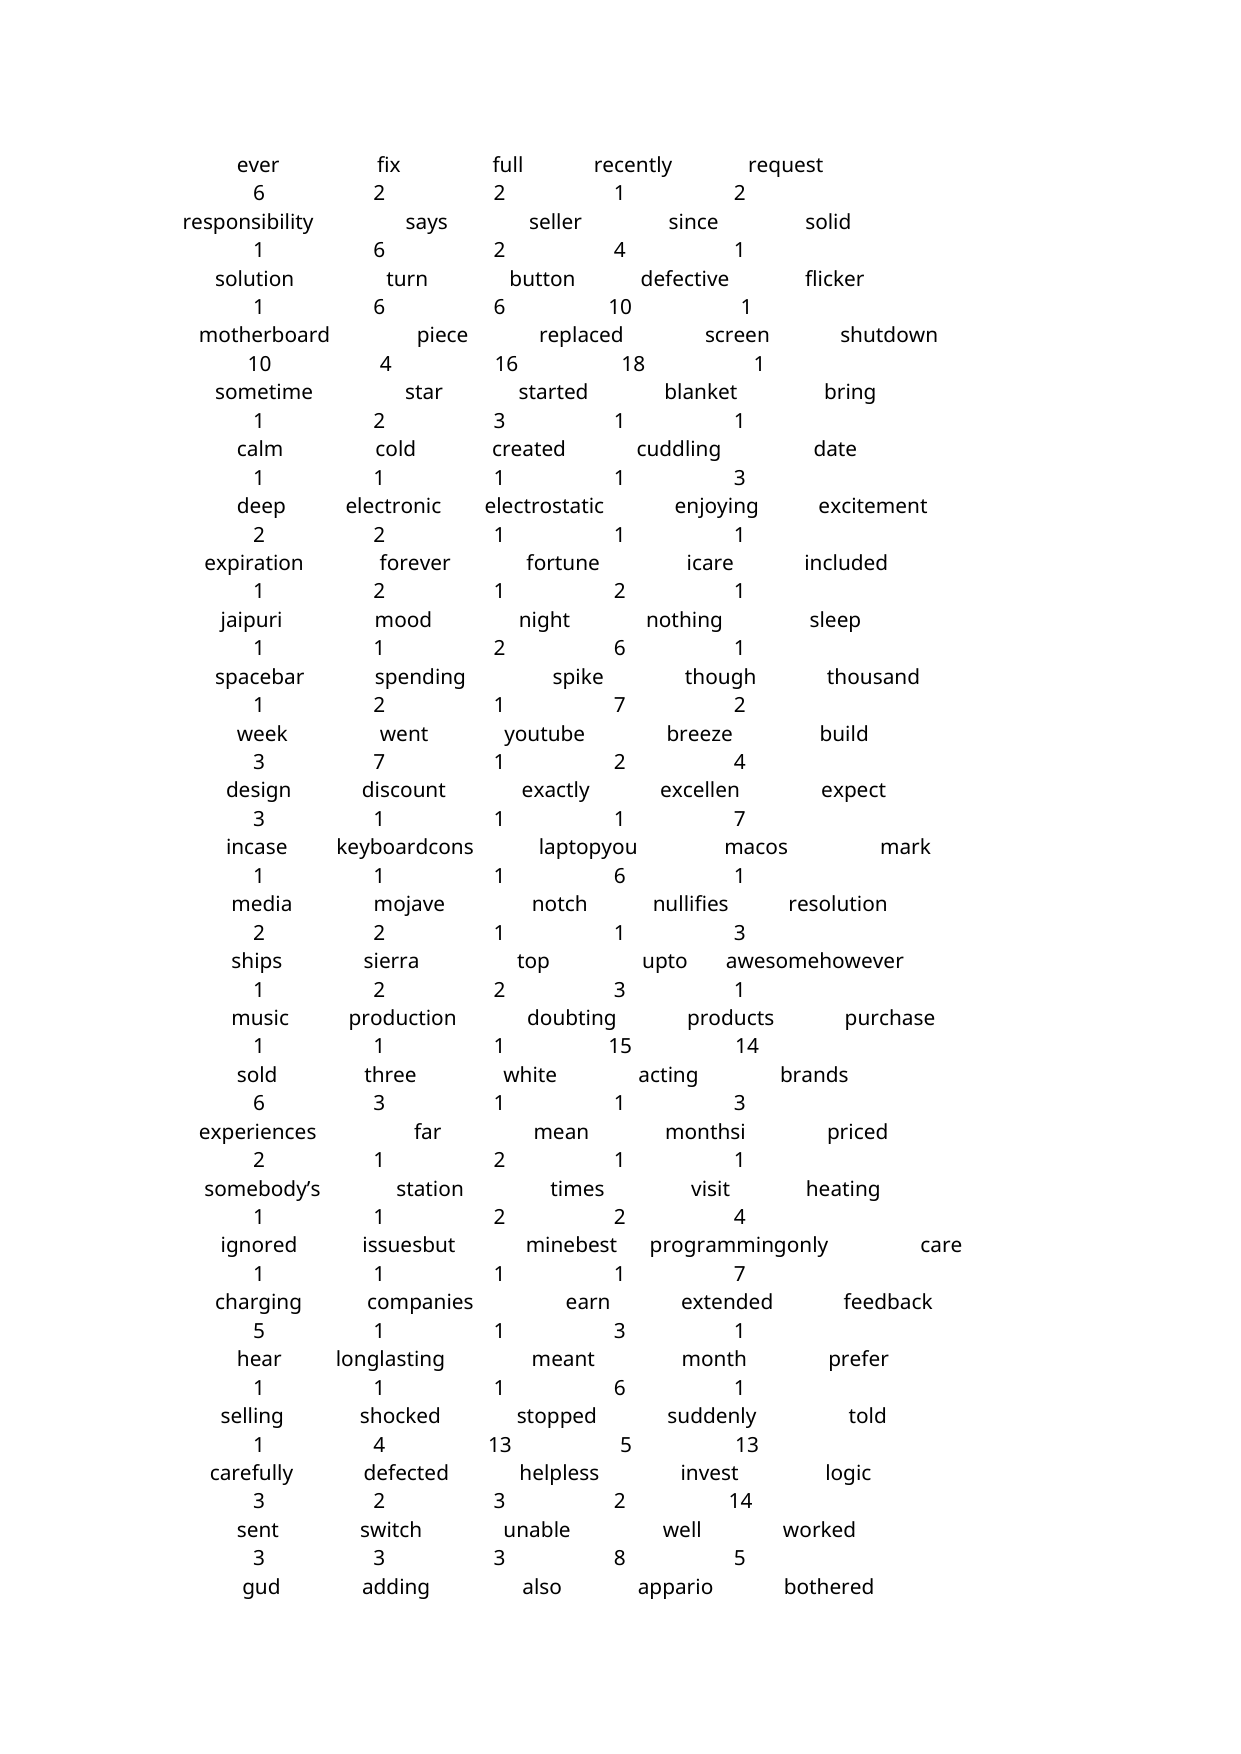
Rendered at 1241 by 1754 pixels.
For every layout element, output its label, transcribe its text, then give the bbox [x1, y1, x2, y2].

text sold three white acting brands [150, 1060, 1090, 1088]
text 1 1 1 15 14 [150, 1032, 1090, 1060]
text carefully defected helpless invest logic [150, 1458, 1090, 1487]
text 1 1 1 1 3 [150, 463, 1090, 491]
text deep electronic electrostatic enjoying excitement [150, 491, 1090, 520]
text 1 6 6 10 1 [150, 292, 1090, 321]
text 1 6 2 4 1 [150, 235, 1090, 264]
text music production doubting products purchase [150, 1003, 1090, 1032]
text ships sierra top upto awesomehowever [150, 946, 1090, 975]
text 6 2 2 1 2 [150, 178, 1090, 207]
text calm cold created cuddling date [150, 434, 1090, 463]
text 3 1 1 1 7 [150, 804, 1090, 832]
text 1 2 3 1 1 [150, 406, 1090, 434]
text 3 2 3 2 14 [150, 1487, 1090, 1515]
text 1 2 1 7 2 [150, 690, 1090, 719]
text 3 3 3 8 5 [150, 1543, 1090, 1572]
text motherboard piece replaced screen shutdown [150, 321, 1090, 349]
text experiences far mean monthsi priced [150, 1117, 1090, 1145]
text 1 1 1 6 1 [150, 861, 1090, 889]
text 3 7 1 2 4 [150, 747, 1090, 776]
text 2 2 1 1 1 [150, 520, 1090, 548]
text ignored issuesbut minebest programmingonly care [150, 1231, 1090, 1259]
text media mojave notch nullifies resolution [150, 889, 1090, 918]
text responsibility says seller since solid [150, 207, 1090, 235]
text 1 4 13 5 13 [150, 1430, 1090, 1458]
text 2 1 2 1 1 [150, 1145, 1090, 1174]
text 6 3 1 1 3 [150, 1088, 1090, 1117]
text 10 4 16 18 1 [150, 349, 1090, 377]
text jaipuri mood night nothing sleep [150, 605, 1090, 633]
text charging companies earn extended feedback [150, 1287, 1090, 1316]
text incase keyboardcons laptopyou macos mark [150, 832, 1090, 861]
text 1 1 1 6 1 [150, 1373, 1090, 1401]
text expiration forever fortune icare included [150, 548, 1090, 577]
text ever fix full recently request [150, 150, 1090, 178]
text hear longlasting meant month prefer [150, 1344, 1090, 1373]
text sent switch unable well worked [150, 1515, 1090, 1543]
text gud adding also appario bothered [150, 1572, 1090, 1600]
text 5 1 1 3 1 [150, 1316, 1090, 1344]
text somebody’s station times visit heating [150, 1174, 1090, 1202]
text solution turn button defective flicker [150, 264, 1090, 292]
text spacebar spending spike though thousand [150, 662, 1090, 690]
text 1 1 2 6 1 [150, 633, 1090, 662]
text sometime star started blanket bring [150, 377, 1090, 406]
text design discount exactly excellen expect [150, 776, 1090, 804]
text selling shocked stopped suddenly told [150, 1401, 1090, 1430]
text 2 2 1 1 3 [150, 918, 1090, 946]
text 1 1 2 2 4 [150, 1202, 1090, 1231]
text week went youtube breeze build [150, 719, 1090, 747]
text 1 1 1 1 7 [150, 1259, 1090, 1287]
text 1 2 1 2 1 [150, 577, 1090, 605]
text 1 2 2 3 1 [150, 975, 1090, 1003]
